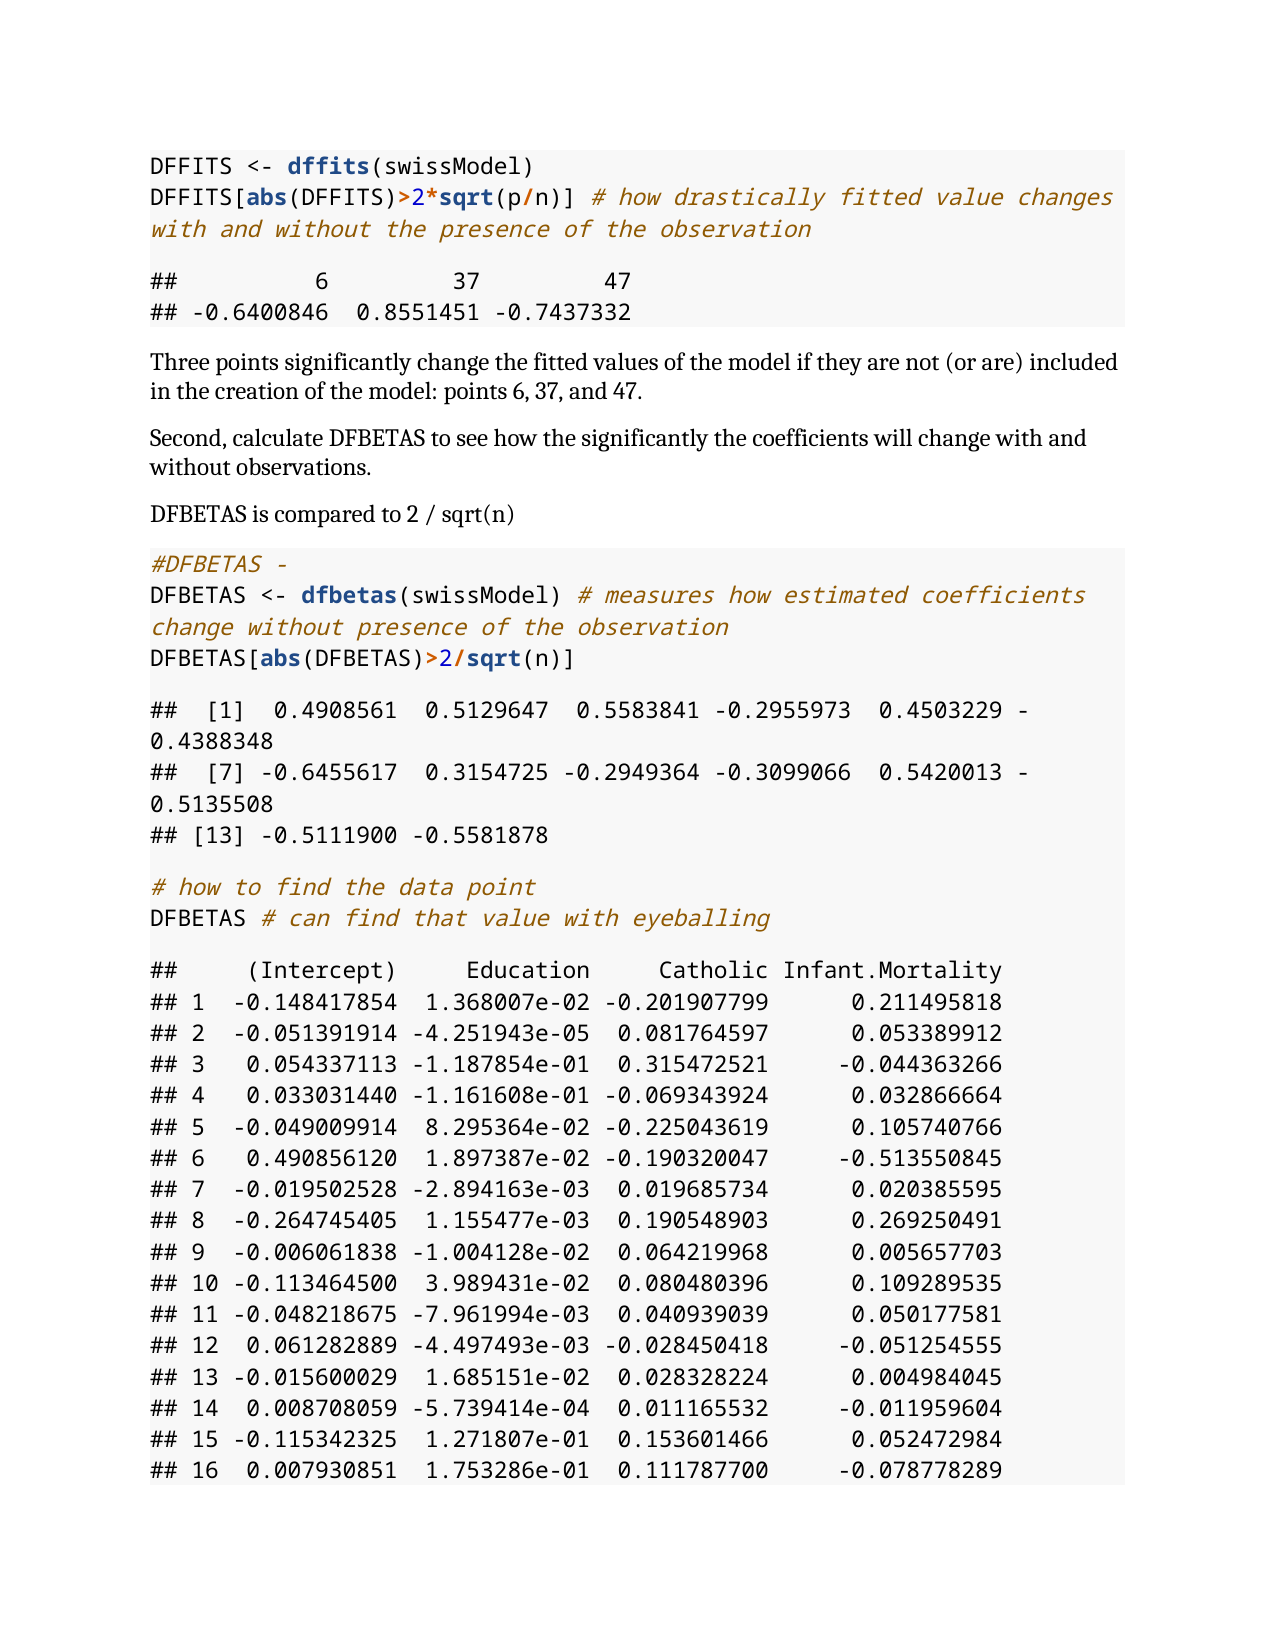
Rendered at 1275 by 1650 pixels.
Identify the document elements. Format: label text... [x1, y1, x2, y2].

text Second, calculate DFBETAS to see how the significantly the coefficients will change with and without observations. [150, 424, 1125, 482]
text # how to find the data point DFBETAS # can find that value with eyeballing [535, 871, 1125, 933]
text Three points significantly change the fitted values of the model if they are not (or are) included in the creation of the model: points 6, 37, and 47. [150, 348, 1125, 405]
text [150, 954, 1125, 1485]
text #DFBETAS - DFBETAS <- dfbetas(swissModel) # measures how estimated coefficients change without presence of the observation DFBETAS[abs(DFBETAS)>2/sqrt(n)] [287, 548, 1125, 673]
text DFBETAS is compared to 2 / sqrt(n) [150, 500, 1125, 529]
text ## [1] 0.4908561 0.5129647 0.5583841 -0.2955973 0.4503229 -0.4388348 ## [7] -0.6455617 0.3154725 -0.2949364 -0.3099066 0.5420013 -0.5135508 ## [13] -0.5111900 -0.5581878 [150, 694, 1125, 850]
text ## 6 37 47 ## -0.6400846 0.8551451 -0.7437332 [150, 264, 1125, 327]
text DFFITS <- dffits(swissModel) DFFITS[abs(DFFITS)>2*sqrt(p/n)] # how drastically fitted value changes with and without the presence of the observation [150, 150, 1125, 244]
